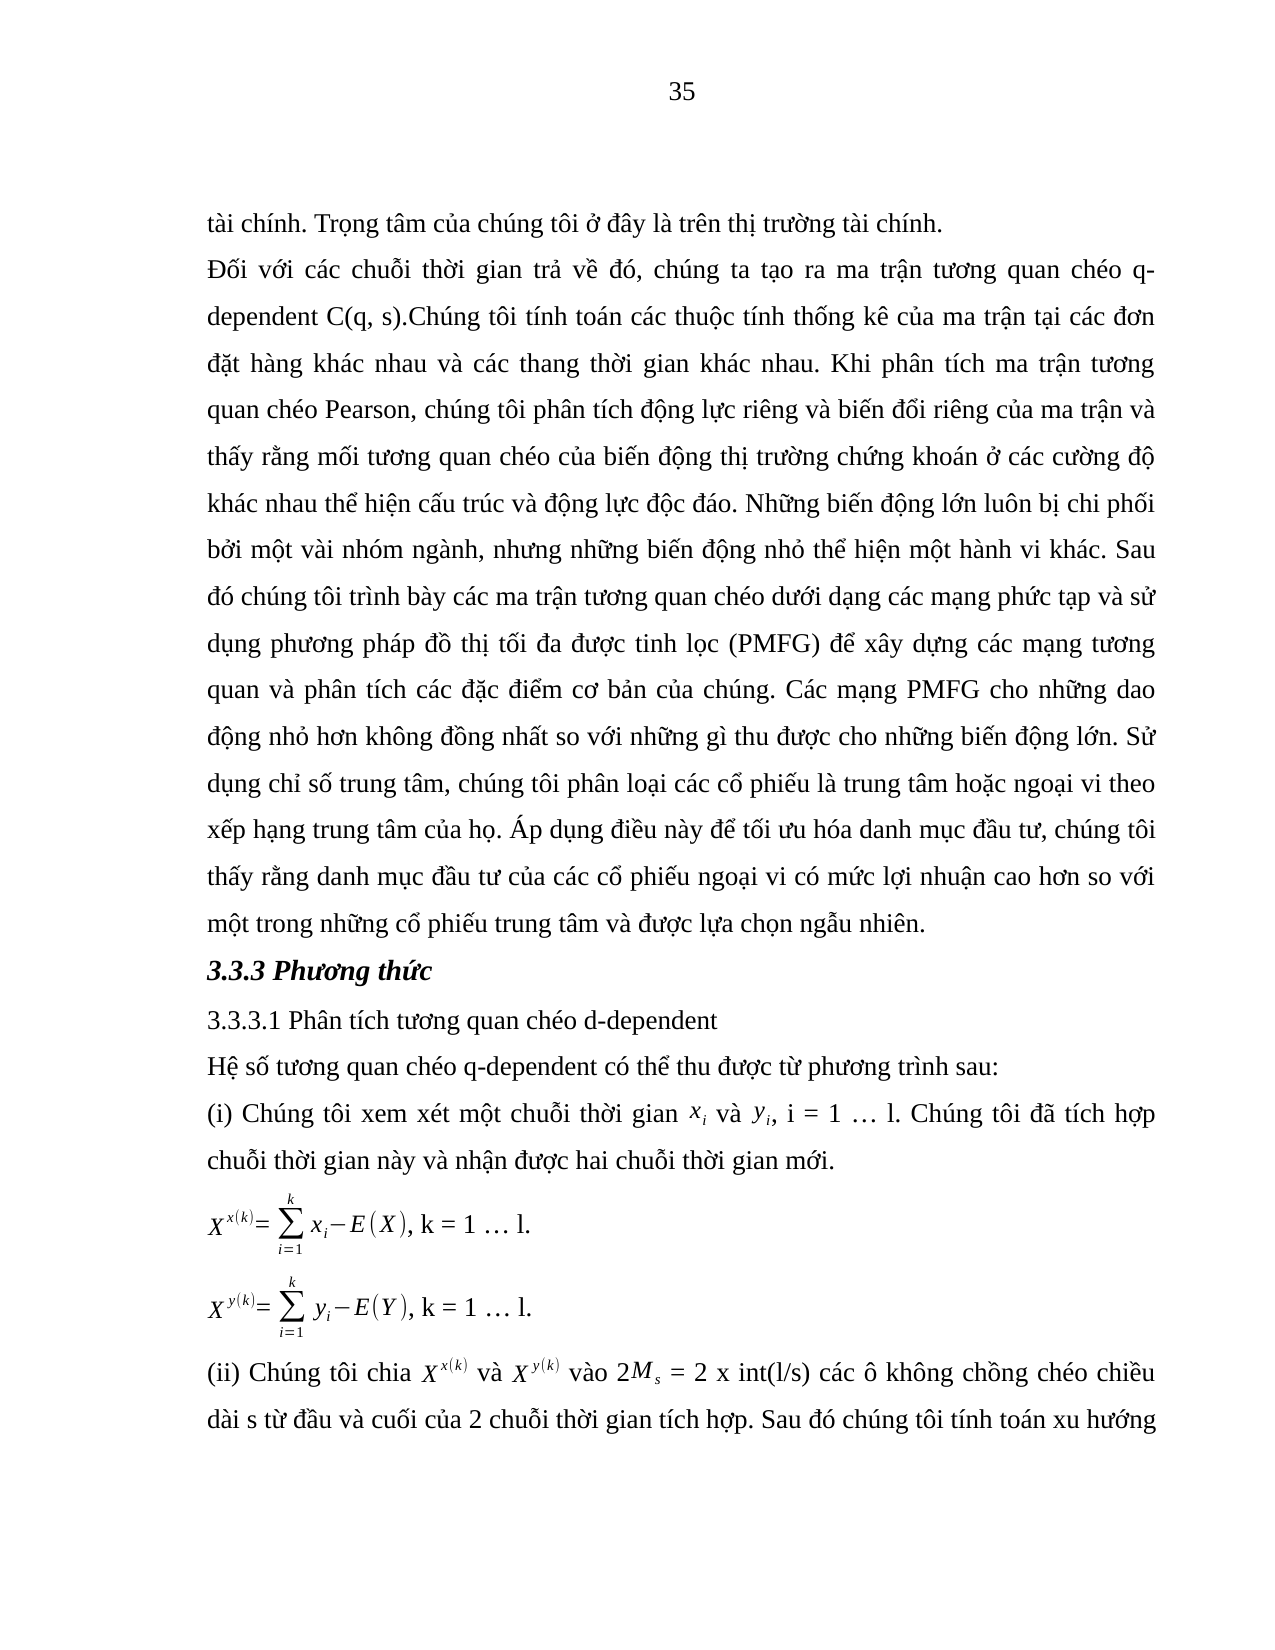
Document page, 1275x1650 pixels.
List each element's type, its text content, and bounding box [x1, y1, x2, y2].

text 3.3.3 Phương thức [207, 953, 1157, 987]
text Đối với các chuỗi thời gian trả về đó, chúng ta tạo ra ma trận tương quan chéo q-dependent C(q, s).Chúng tôi tính toán các thuộc tính thống kê của ma trận tại các đơn đặt hàng khác nhau và các thang thời gian khác nhau. Khi phân tích ma trận tương quan chéo Pearson, chúng tôi phân tích động lực riêng và biến đổi riêng của ma trận và thấy rằng mối tương quan chéo của biến động thị trường chứng khoán ở các cường độ khác nhau thể hiện cấu trúc và động lực độc đáo. Những biến động lớn luôn bị chi phối bởi một vài nhóm ngành, nhưng những biến động nhỏ thể hiện một hành vi khác. Sau đó chúng tôi trình bày các ma trận tương quan chéo dưới dạng các mạng phức tạp và sử dụng phương pháp đồ thị tối đa được tinh lọc (PMFG) để xây dựng các mạng tương quan và phân tích các đặc điểm cơ bản của chúng. Các mạng PMFG cho những dao động nhỏ hơn không đồng nhất so với những gì thu được cho những biến động lớn. Sử dụng chỉ số trung tâm, chúng tôi phân loại các cổ phiếu là trung tâm hoặc ngoại vi theo xếp hạng trung tâm của họ. Áp dụng điều này để tối ưu hóa danh mục đầu tư, chúng tôi thấy rằng danh mục đầu tư của các cổ phiếu ngoại vi có mức lợi nhuận cao hơn so với một trong những cổ phiếu trung tâm và được lựa chọn ngẫu nhiên. [207, 253, 1157, 938]
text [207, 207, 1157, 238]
text (i) Chúng tôi xem xét một chuỗi thời gian và , i = 1 … l. Chúng tôi đã tích hợp chuỗi thời gian này và nhận được hai chuỗi thời gian mới. [207, 1097, 1157, 1175]
text Hệ số tương quan chéo q-dependent có thể thu được từ phương trình sau: [207, 1050, 1157, 1082]
text = , k = 1 … l. [207, 1191, 1157, 1258]
text 3.3.3.1 Phân tích tương quan chéo d-dependent [207, 1004, 1157, 1035]
text = , k = 1 … l. [207, 1273, 1157, 1341]
